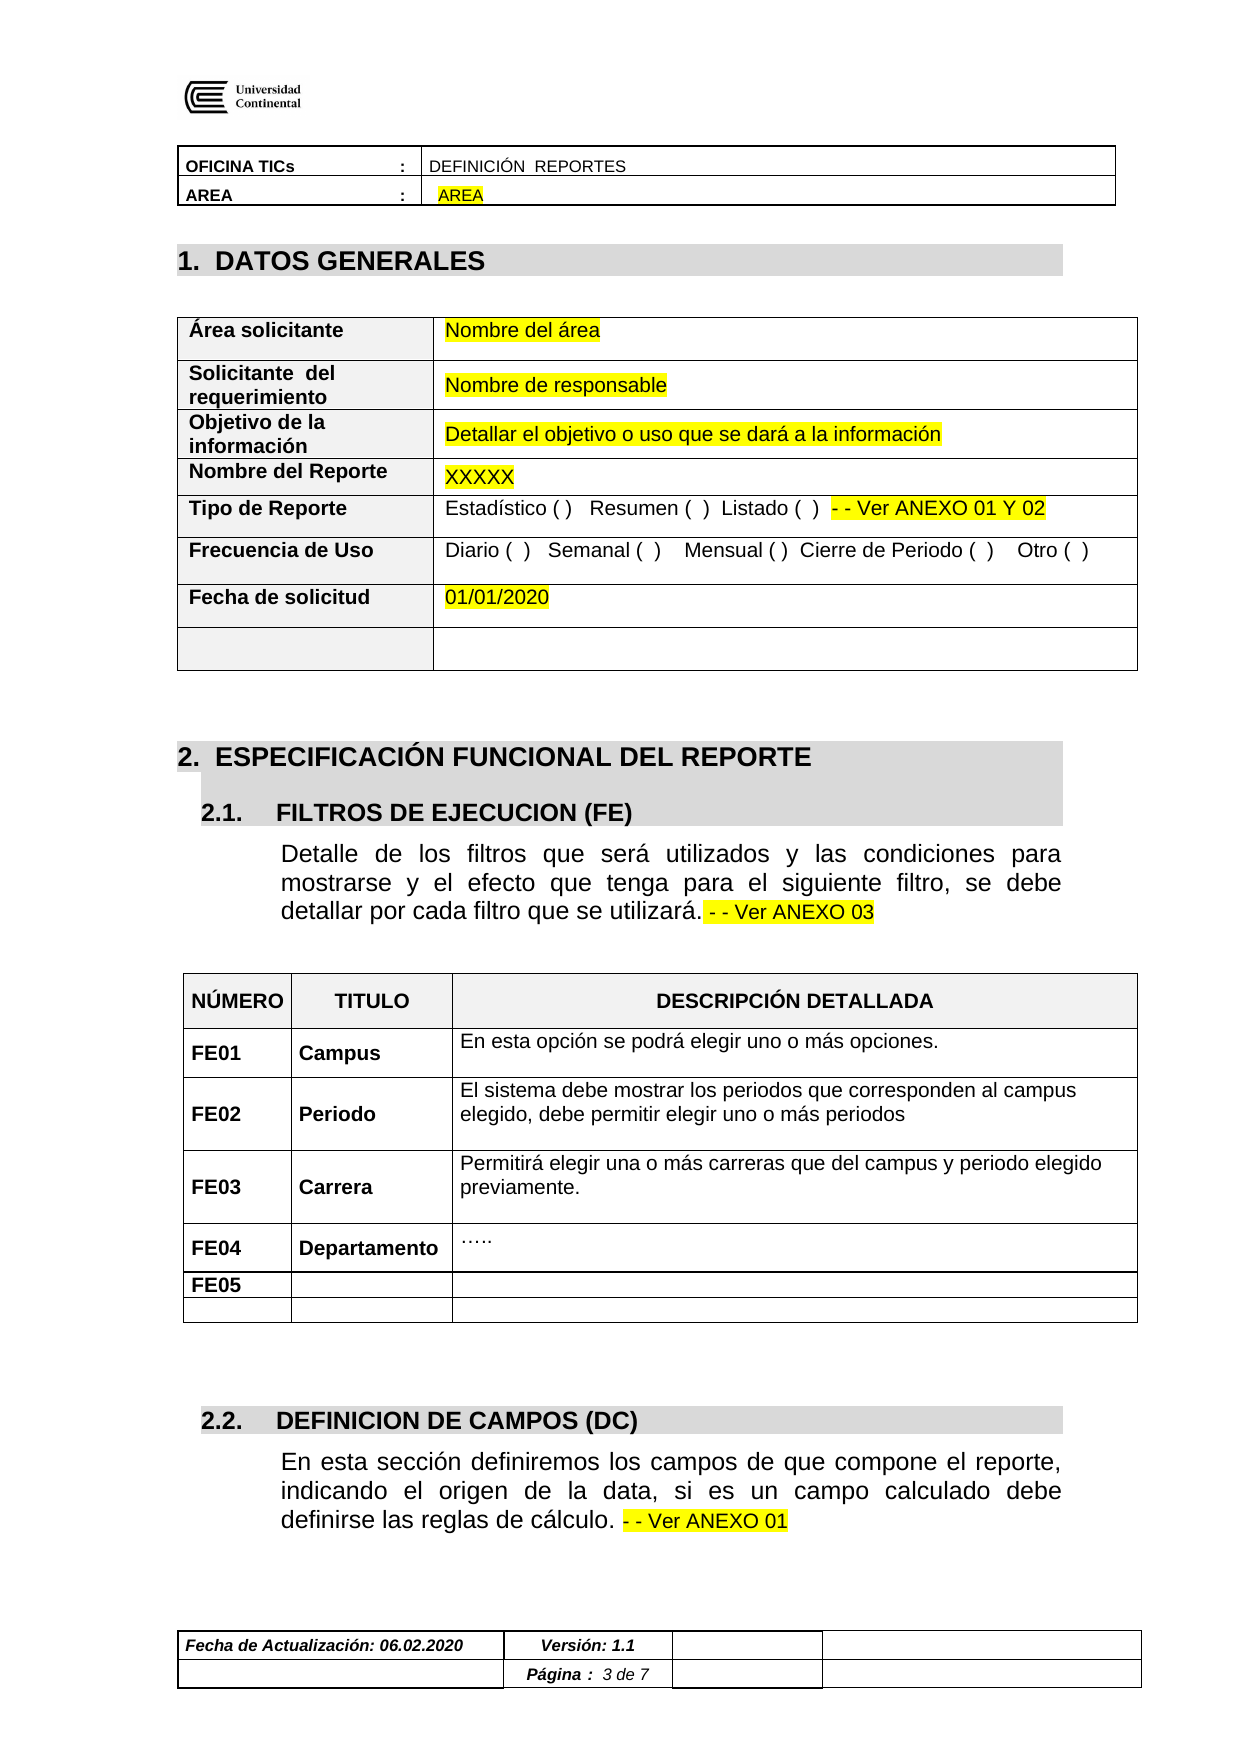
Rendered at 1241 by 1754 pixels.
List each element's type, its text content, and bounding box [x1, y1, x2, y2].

table_cell El sistema debe mostrar los periodos que corresponden al campus elegido, debe permitir elegir uno o más periodos [453, 1078, 1137, 1149]
table_cell Nombre de responsable [434, 361, 1137, 408]
table_header NÚMERO [184, 974, 291, 1028]
text Detalle de los filtros que será utilizados y las condiciones para mostrarse y el efecto que tenga para el siguiente filtro, se debe detallar por cada filtro que se utilizará. - - Ver ANEXO 03 [281, 839, 1063, 925]
table_cell Estadístico ( ) Resumen ( ) Listado ( ) - - Ver ANEXO 01 Y 02 [434, 496, 1137, 537]
table_cell Permitirá elegir una o más carreras que del campus y periodo elegido previamente. [453, 1151, 1137, 1222]
subtitle definicion de CAMPOS (DC) [201, 1406, 1063, 1434]
table_cell Carrera [292, 1151, 452, 1222]
table_header DESCRIPCIÓN DETALLADA [453, 974, 1137, 1028]
subtitle DATOS GENERALES [177, 244, 1063, 276]
table_header Área solicitante [178, 318, 433, 359]
table_cell Tipo de Reporte [178, 496, 433, 537]
table_cell [292, 1273, 452, 1297]
table_header TITULO [292, 974, 452, 1028]
table_header Nombre del área [434, 318, 1137, 359]
table_cell Campus [292, 1029, 452, 1077]
table_cell [434, 628, 1137, 670]
table_cell [178, 628, 433, 670]
table_cell ….. [453, 1224, 1137, 1271]
table_cell Fecha de solicitud [178, 585, 433, 627]
table_cell FE01 [184, 1029, 291, 1077]
table_cell FE02 [184, 1078, 291, 1149]
table_cell XXXXX [434, 459, 1137, 495]
table_cell Solicitante del requerimiento [178, 361, 433, 408]
table_cell FE03 [184, 1151, 291, 1222]
text En esta sección definiremos los campos de que compone el reporte, indicando el origen de la data, si es un campo calculado debe definirse las reglas de cálculo. - - Ver ANEXO 01 [281, 1447, 1063, 1533]
table_cell [453, 1298, 1137, 1322]
table_cell 01/01/2020 [434, 585, 1137, 627]
table_cell Detallar el objetivo o uso que se dará a la información [434, 410, 1137, 457]
table_cell [453, 1273, 1137, 1297]
table_cell [184, 1298, 291, 1322]
picture [177, 75, 310, 120]
table_cell Nombre del Reporte [178, 459, 433, 495]
table_cell En esta opción se podrá elegir uno o más opciones. [453, 1029, 1137, 1077]
table_cell Objetivo de la información [178, 410, 433, 457]
subtitle especificaCión funcional del REPORTE [177, 741, 1063, 772]
subtitle filtros de ejecucion (FE) [201, 797, 1063, 826]
table_cell FE05 [184, 1273, 291, 1297]
table_cell Periodo [292, 1078, 452, 1149]
table_cell Departamento [292, 1224, 452, 1271]
table_cell Frecuencia de Uso [178, 538, 433, 584]
table_cell FE04 [184, 1224, 291, 1271]
table_cell [292, 1298, 452, 1322]
table_cell Diario ( ) Semanal ( ) Mensual ( ) Cierre de Periodo ( ) Otro ( ) [434, 538, 1137, 584]
